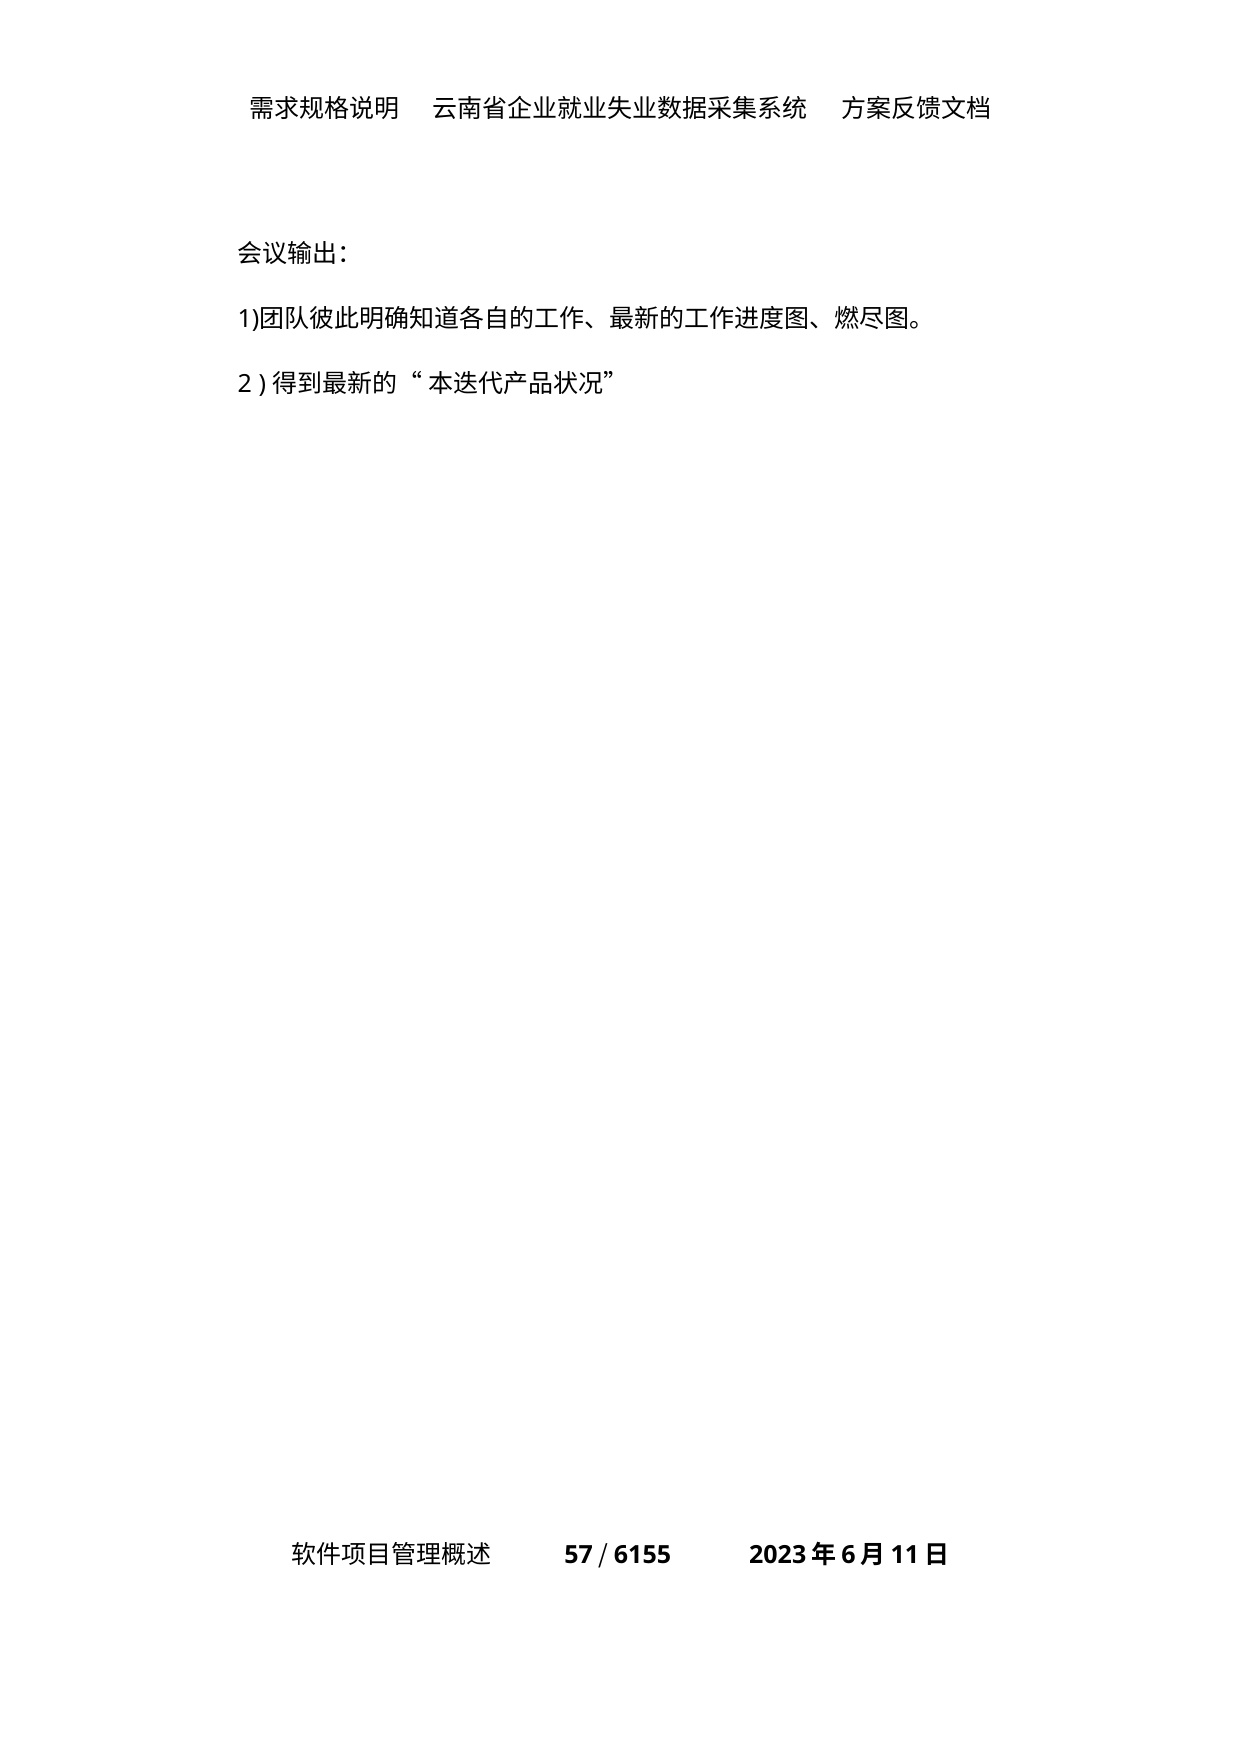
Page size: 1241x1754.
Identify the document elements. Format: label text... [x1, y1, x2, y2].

text 2 ) 得到最新的“ 本迭代产品状况” [187, 349, 1053, 414]
text 会议输出： [187, 219, 1053, 284]
text 1)团队彼此明确知道各自的工作、最新的工作进度图、燃尽图。 [187, 284, 1053, 349]
